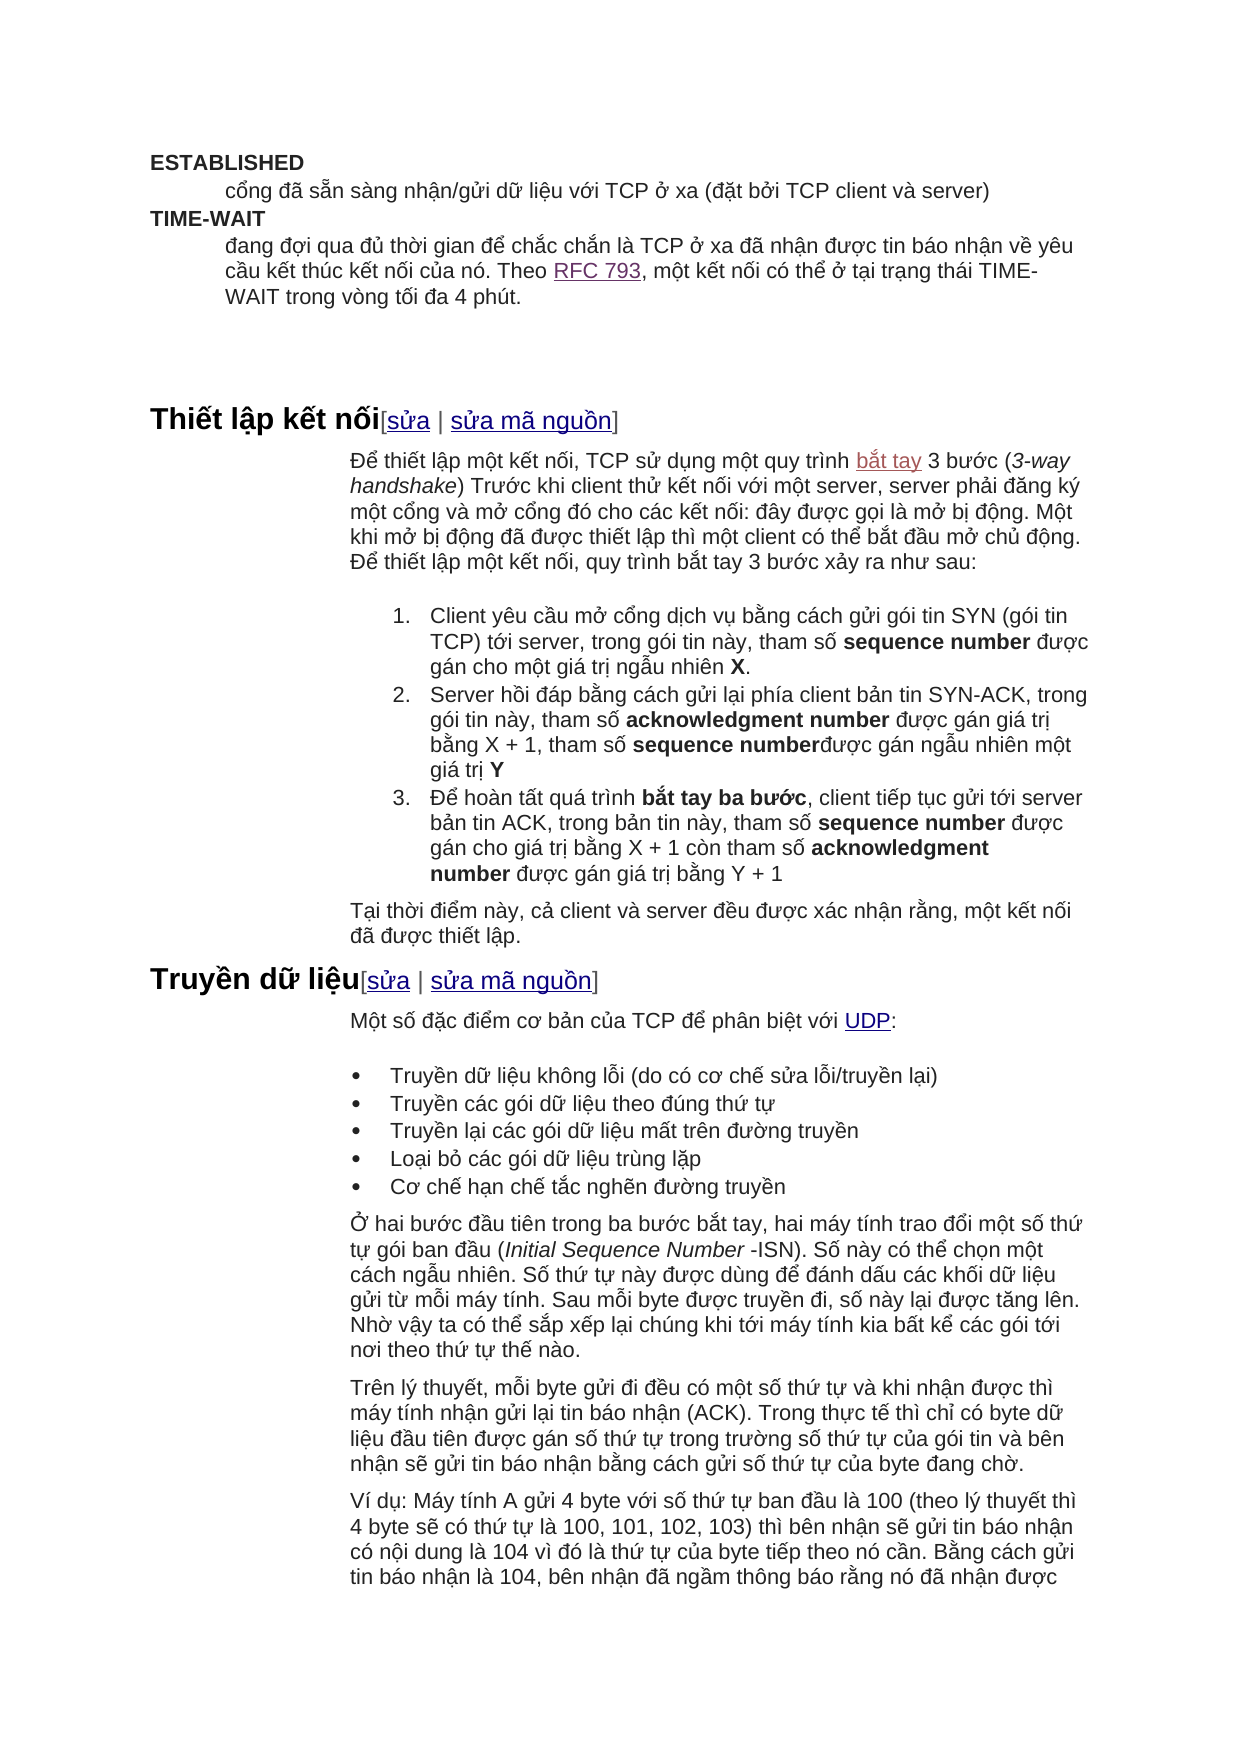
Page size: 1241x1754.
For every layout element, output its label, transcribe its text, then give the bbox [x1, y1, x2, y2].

text Một số đặc điểm cơ bản của TCP để phân biệt với UDP: [350, 1008, 1090, 1033]
list Truyền lại các gói dữ liệu mất trên đường truyền [352, 1118, 1090, 1143]
list Truyền các gói dữ liệu theo đúng thứ tự [352, 1090, 1090, 1116]
text ESTABLISHED [150, 150, 1090, 175]
text Để thiết lập một kết nối, TCP sử dụng một quy trình bắt tay 3 bước (3-way handshake) Trước khi client thử kết nối với một server, server phải đăng ký một cổng và mở cổng đó cho các kết nối: đây được gọi là mở bị động. Một khi mở bị động đã được thiết lập thì một client có thể bắt đầu mở chủ động. Để thiết lập một kết nối, quy trình bắt tay 3 bước xảy ra như sau: [350, 448, 1090, 574]
list Để hoàn tất quá trình bắt tay ba bước, client tiếp tục gửi tới server bản tin ACK, trong bản tin này, tham số sequence number được gán cho giá trị bằng X + 1 còn tham số acknowledgment number được gán giá trị bằng Y + 1 [392, 785, 1090, 886]
text Thiết lập kết nối[sửa | sửa mã nguồn] [150, 401, 1090, 436]
list Loại bỏ các gói dữ liệu trùng lặp [352, 1146, 1090, 1171]
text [350, 1488, 1090, 1589]
text Trên lý thuyết, mỗi byte gửi đi đều có một số thứ tự và khi nhận được thì máy tính nhận gửi lại tin báo nhận (ACK). Trong thực tế thì chỉ có byte dữ liệu đầu tiên được gán số thứ tự trong trường số thứ tự của gói tin và bên nhận sẽ gửi tin báo nhận bằng cách gửi số thứ tự của byte đang chờ. [350, 1375, 1090, 1476]
text TIME-WAIT [150, 205, 1090, 231]
text Ở hai bước đầu tiên trong ba bước bắt tay, hai máy tính trao đổi một số thứ tự gói ban đầu (Initial Sequence Number -ISN). Số này có thể chọn một cách ngẫu nhiên. Số thứ tự này được dùng để đánh dấu các khối dữ liệu gửi từ mỗi máy tính. Sau mỗi byte được truyền đi, số này lại được tăng lên. Nhờ vậy ta có thể sắp xếp lại chúng khi tới máy tính kia bất kể các gói tới nơi theo thứ tự thế nào. [350, 1211, 1090, 1362]
text Truyền dữ liệu[sửa | sửa mã nguồn] [150, 961, 1090, 996]
text cổng đã sẵn sàng nhận/gửi dữ liệu với TCP ở xa (đặt bởi TCP client và server) [225, 178, 1090, 203]
text đang đợi qua đủ thời gian để chắc chắn là TCP ở xa đã nhận được tin báo nhận về yêu cầu kết thúc kết nối của nó. Theo RFC 793, một kết nối có thể ở tại trạng thái TIME-WAIT trong vòng tối đa 4 phút. [225, 233, 1090, 309]
list Server hồi đáp bằng cách gửi lại phía client bản tin SYN-ACK, trong gói tin này, tham số acknowledgment number được gán giá trị bằng X + 1, tham số sequence numberđược gán ngẫu nhiên một giá trị Y [392, 681, 1090, 782]
list Cơ chế hạn chế tắc nghẽn đường truyền [352, 1173, 1090, 1199]
list Truyền dữ liệu không lỗi (do có cơ chế sửa lỗi/truyền lại) [352, 1063, 1090, 1088]
text Tại thời điểm này, cả client và server đều được xác nhận rằng, một kết nối đã được thiết lập. [350, 898, 1090, 948]
list Client yêu cầu mở cổng dịch vụ bằng cách gửi gói tin SYN (gói tin TCP) tới server, trong gói tin này, tham số sequence number được gán cho một giá trị ngẫu nhiên X. [392, 603, 1090, 679]
